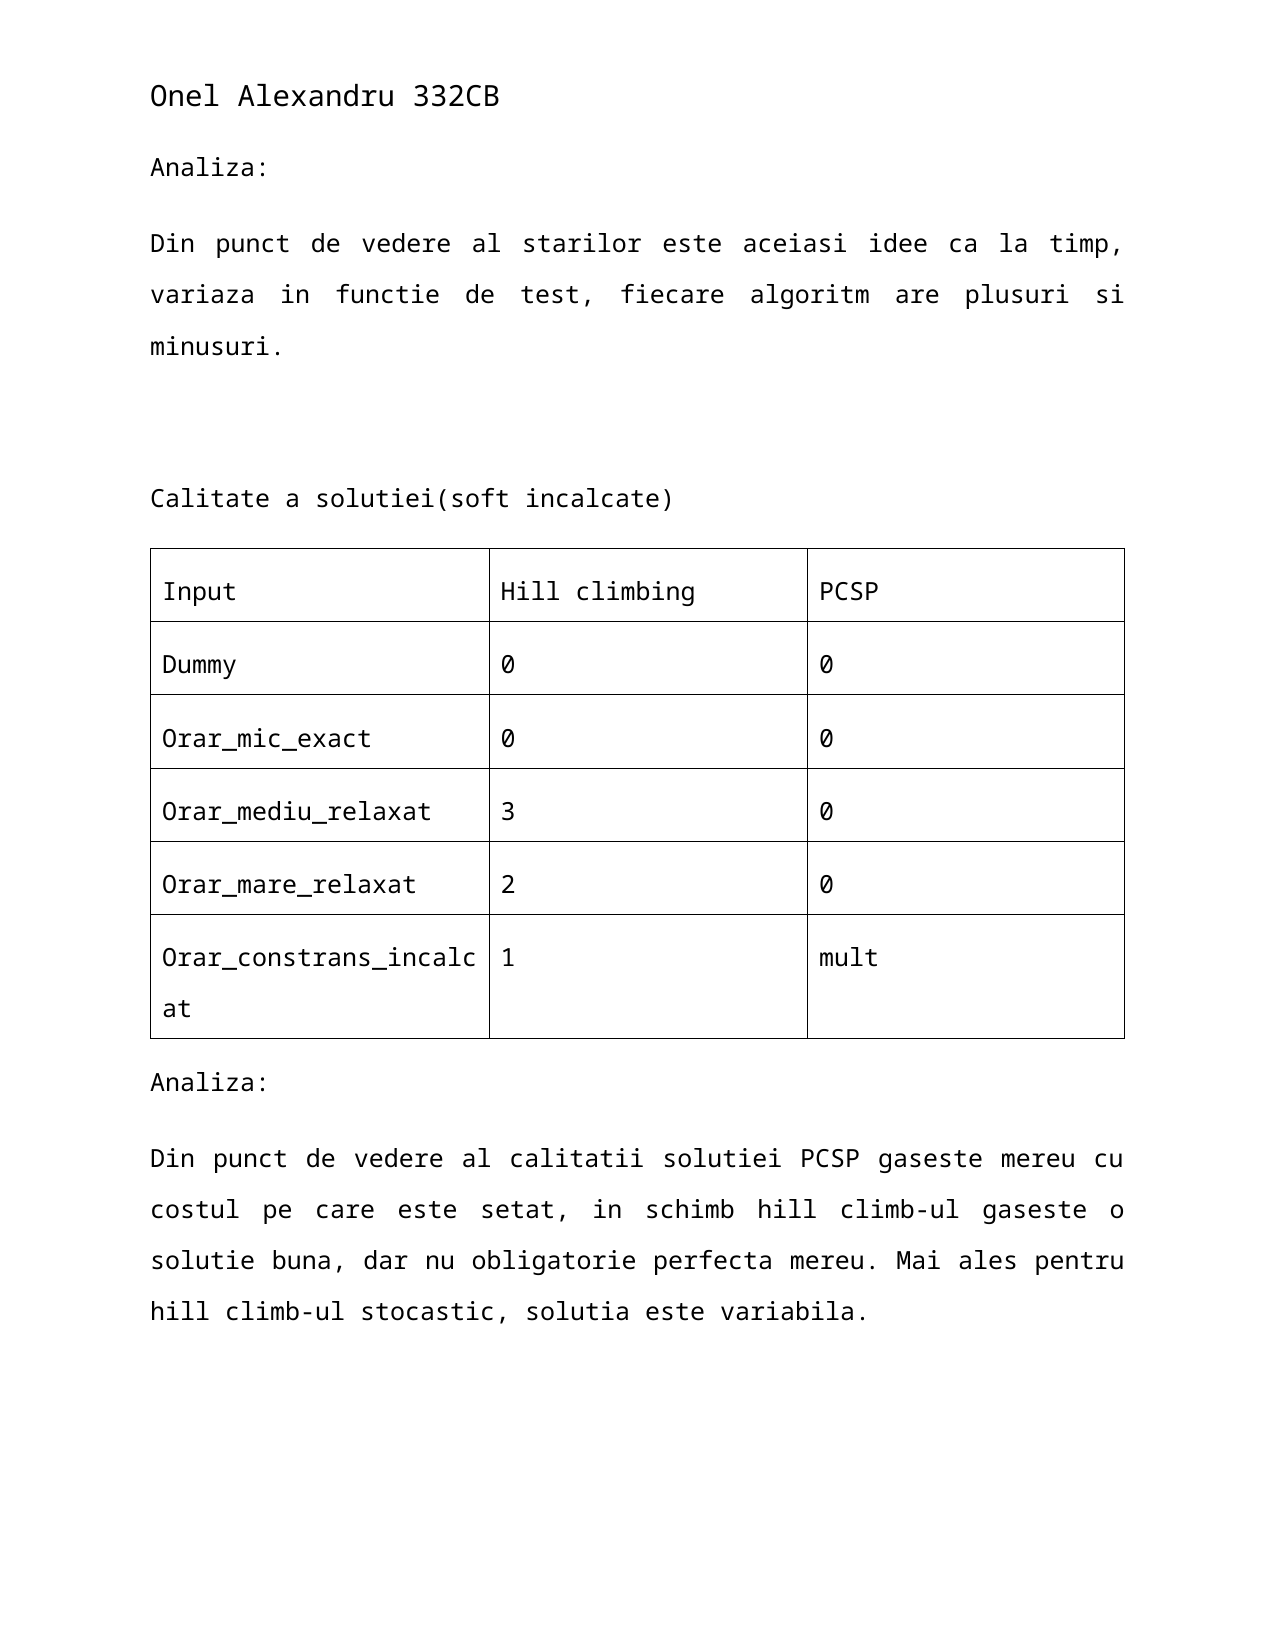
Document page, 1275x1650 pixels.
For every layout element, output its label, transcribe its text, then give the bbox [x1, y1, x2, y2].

table_cell 0 [808, 695, 1124, 768]
text Din punct de vedere al calitatii solutiei PCSP gaseste mereu cu costul pe care este setat, in schimb hill climb-ul gaseste o solutie buna, dar nu obligatorie perfecta mereu. Mai ales pentru hill climb-ul stocastic, solutia este variabila. [150, 1140, 1125, 1328]
table_cell 0 [808, 842, 1124, 914]
text Calitate a solutiei(soft incalcate) [150, 480, 1125, 514]
table_cell 2 [490, 842, 807, 914]
table_cell 3 [490, 769, 807, 841]
table_cell Orar_constrans_incalcat [151, 915, 489, 1038]
table_cell 0 [490, 622, 807, 694]
table_cell 0 [490, 695, 807, 768]
table_header PCSP [808, 549, 1124, 621]
table_cell 1 [490, 915, 807, 1038]
table_cell mult [808, 915, 1124, 1038]
table_header Input [151, 549, 489, 621]
table_cell 0 [808, 769, 1124, 841]
text Din punct de vedere al starilor este aceiasi idee ca la timp, variaza in functie de test, fiecare algoritm are plusuri si minusuri. [150, 226, 1125, 362]
table_header Hill climbing [490, 549, 807, 621]
text Analiza: [150, 1064, 1125, 1098]
table_cell 0 [808, 622, 1124, 694]
text Analiza: [150, 150, 1125, 184]
table_cell Orar_mediu_relaxat [151, 769, 489, 841]
table_cell Orar_mare_relaxat [151, 842, 489, 914]
table_cell Dummy [151, 622, 489, 694]
table_cell Orar_mic_exact [151, 695, 489, 768]
